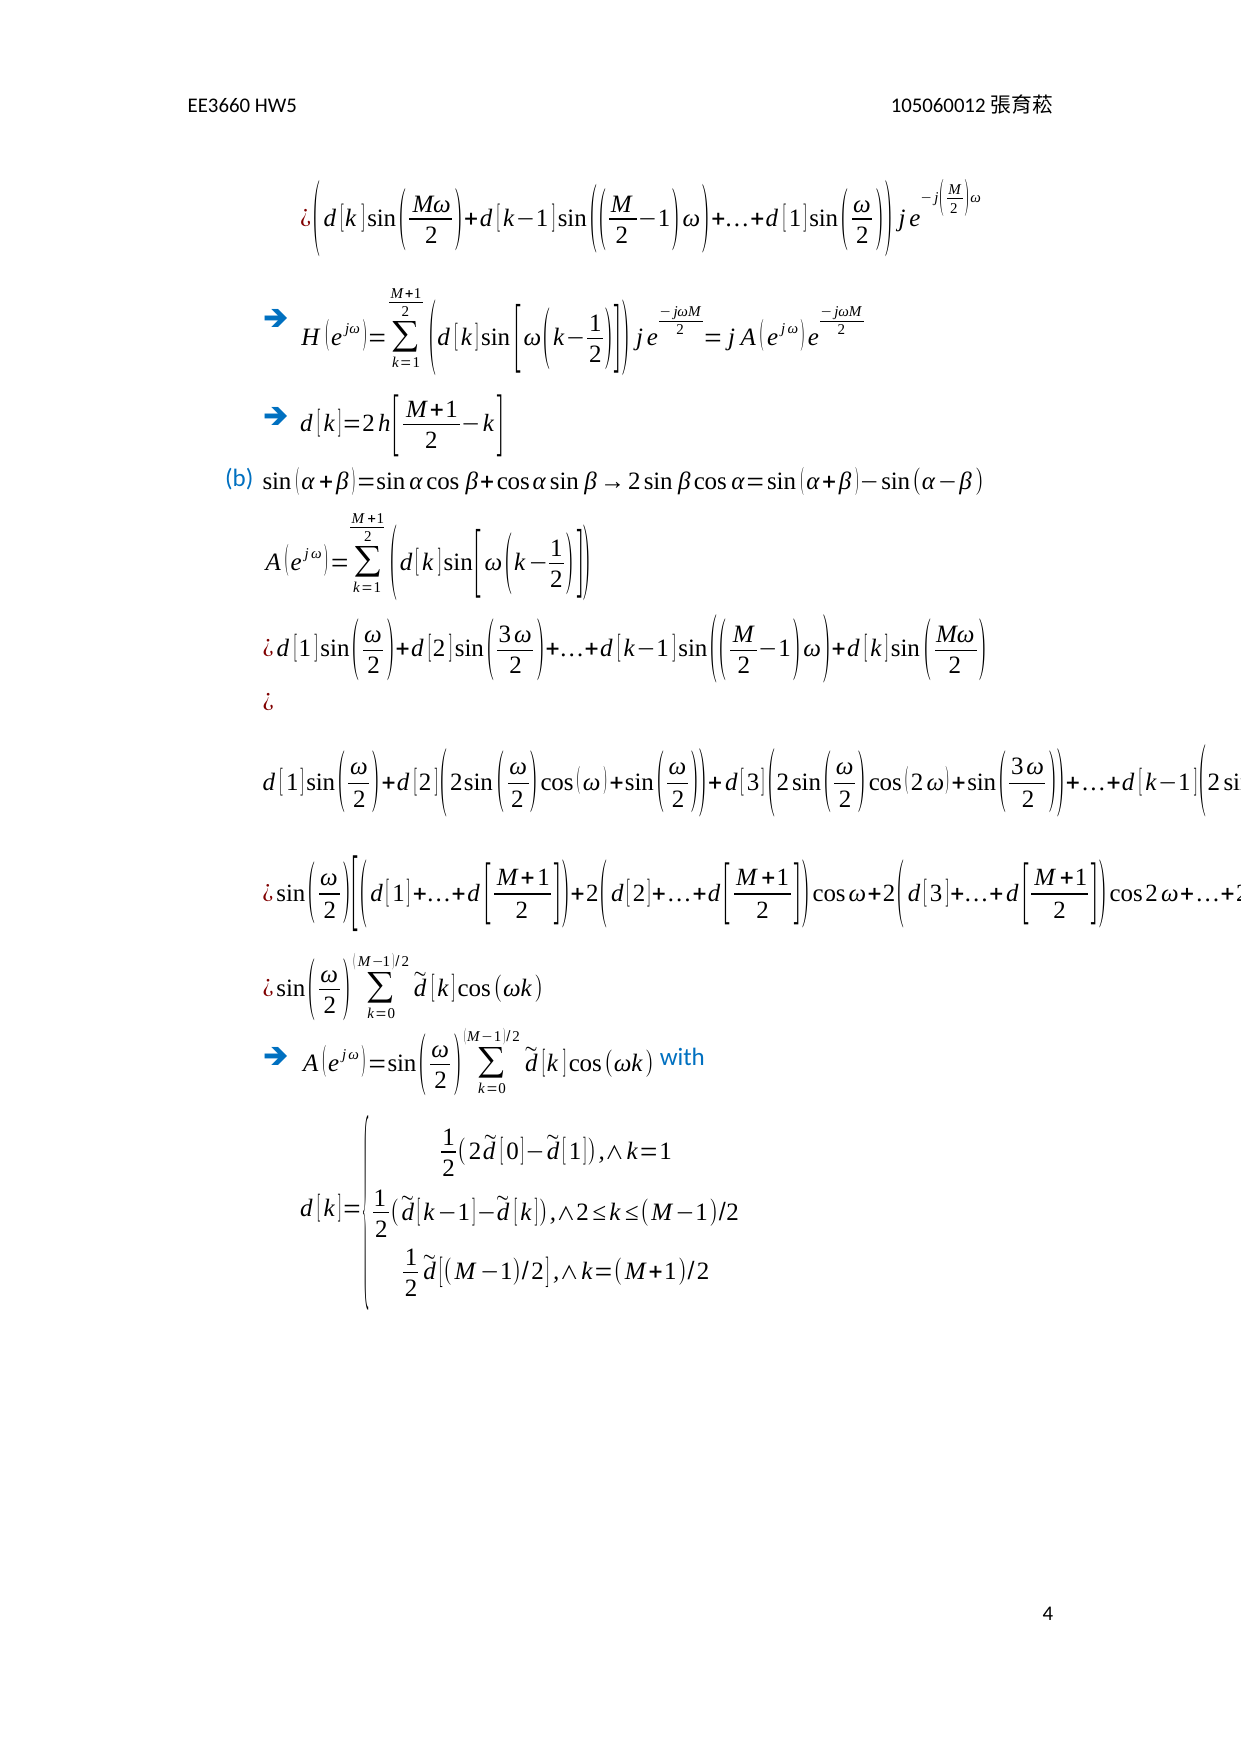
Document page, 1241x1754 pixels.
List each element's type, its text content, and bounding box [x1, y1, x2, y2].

list with [262, 1025, 1053, 1100]
